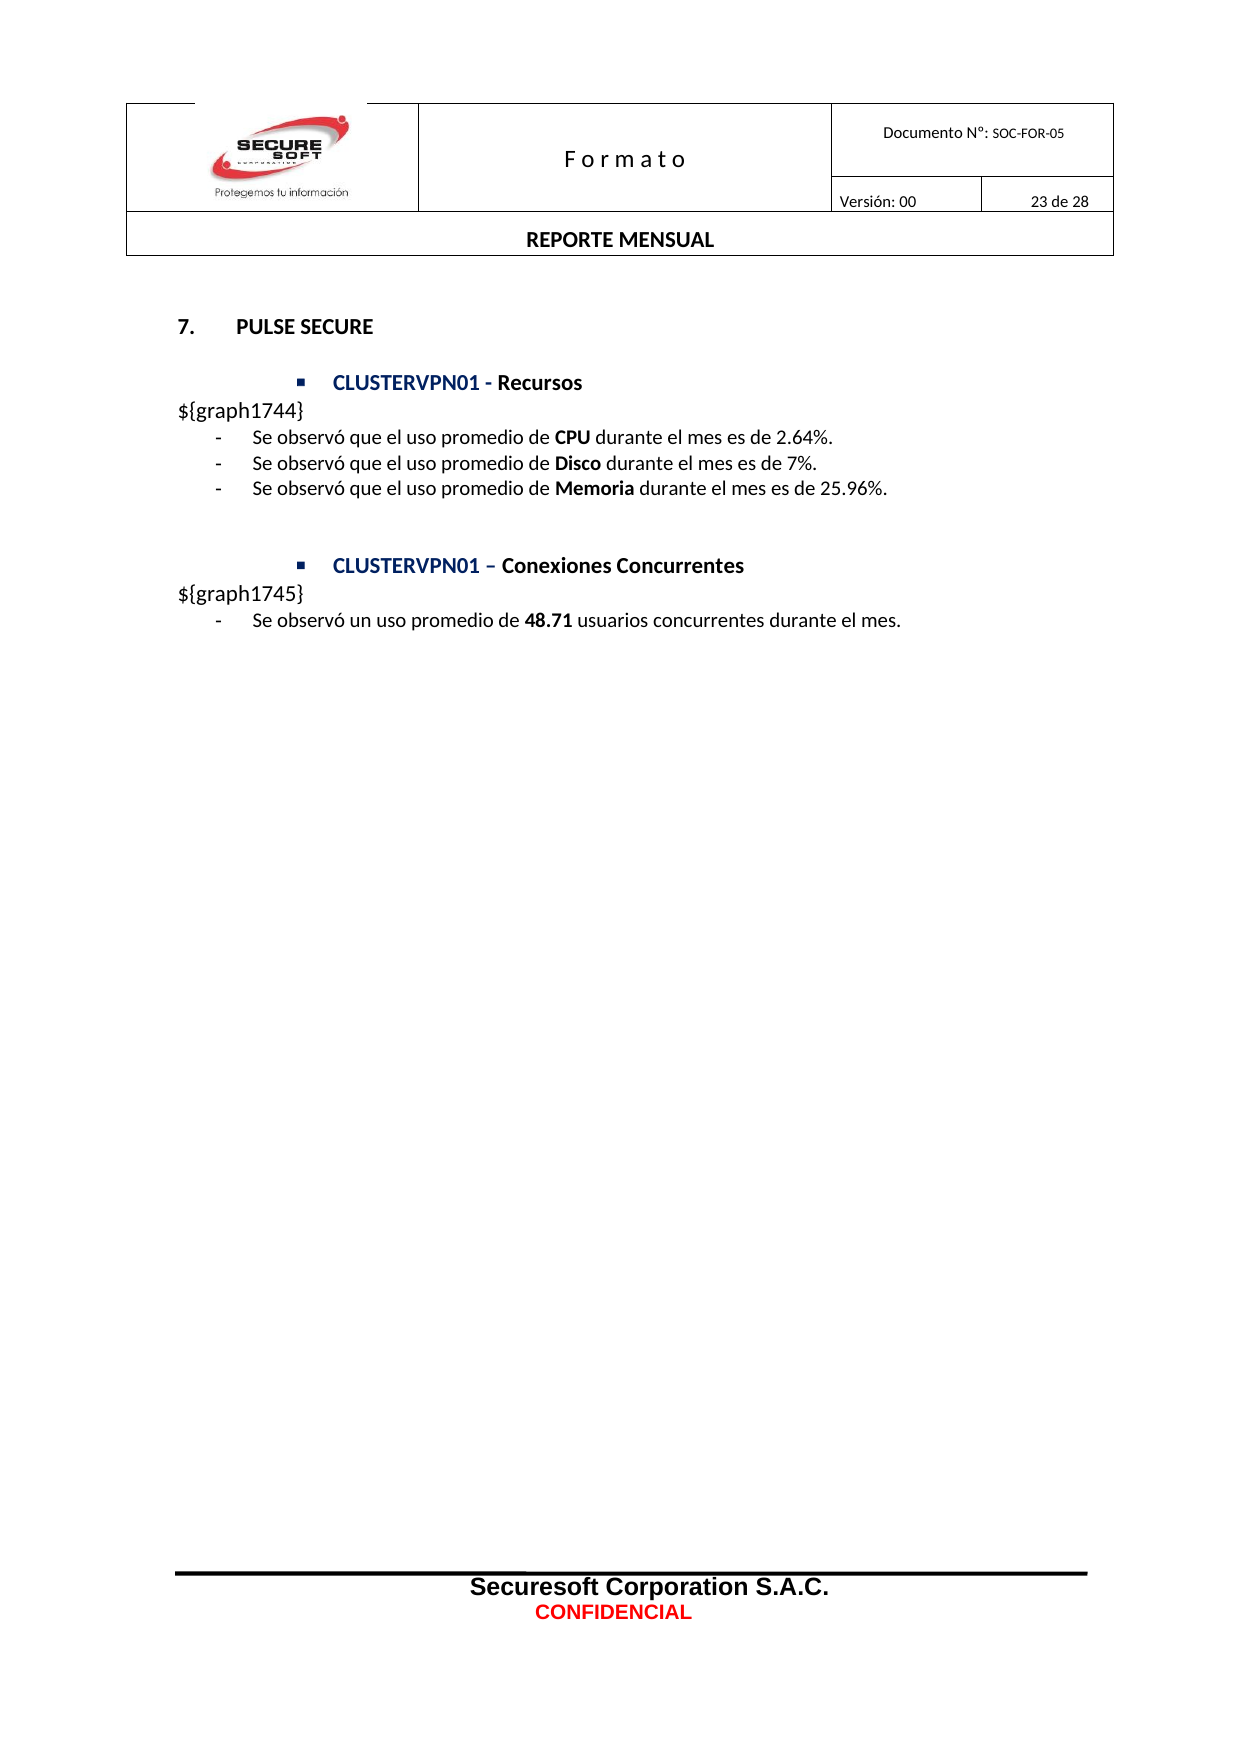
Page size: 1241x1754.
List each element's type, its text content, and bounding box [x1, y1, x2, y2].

list Se observó un uso promedio de 48.71 usuarios concurrentes durante el mes. [215, 607, 1122, 633]
list Se observó que el uso promedio de Memoria durante el mes es de 25.96%. [215, 475, 1122, 501]
picture [195, 103, 367, 207]
list PULSE SECURE [118, 312, 457, 340]
text ${graph1744} [177, 396, 1122, 424]
list Se observó que el uso promedio de CPU durante el mes es de 2.64%. [215, 424, 1122, 450]
list Se observó que el uso promedio de Disco durante el mes es de 7%. [215, 450, 1122, 475]
list CLUSTERVPN01 - Recursos [295, 368, 1122, 396]
text ${graph1745} [177, 579, 1122, 607]
list CLUSTERVPN01 – Conexiones Concurrentes [295, 551, 1122, 579]
